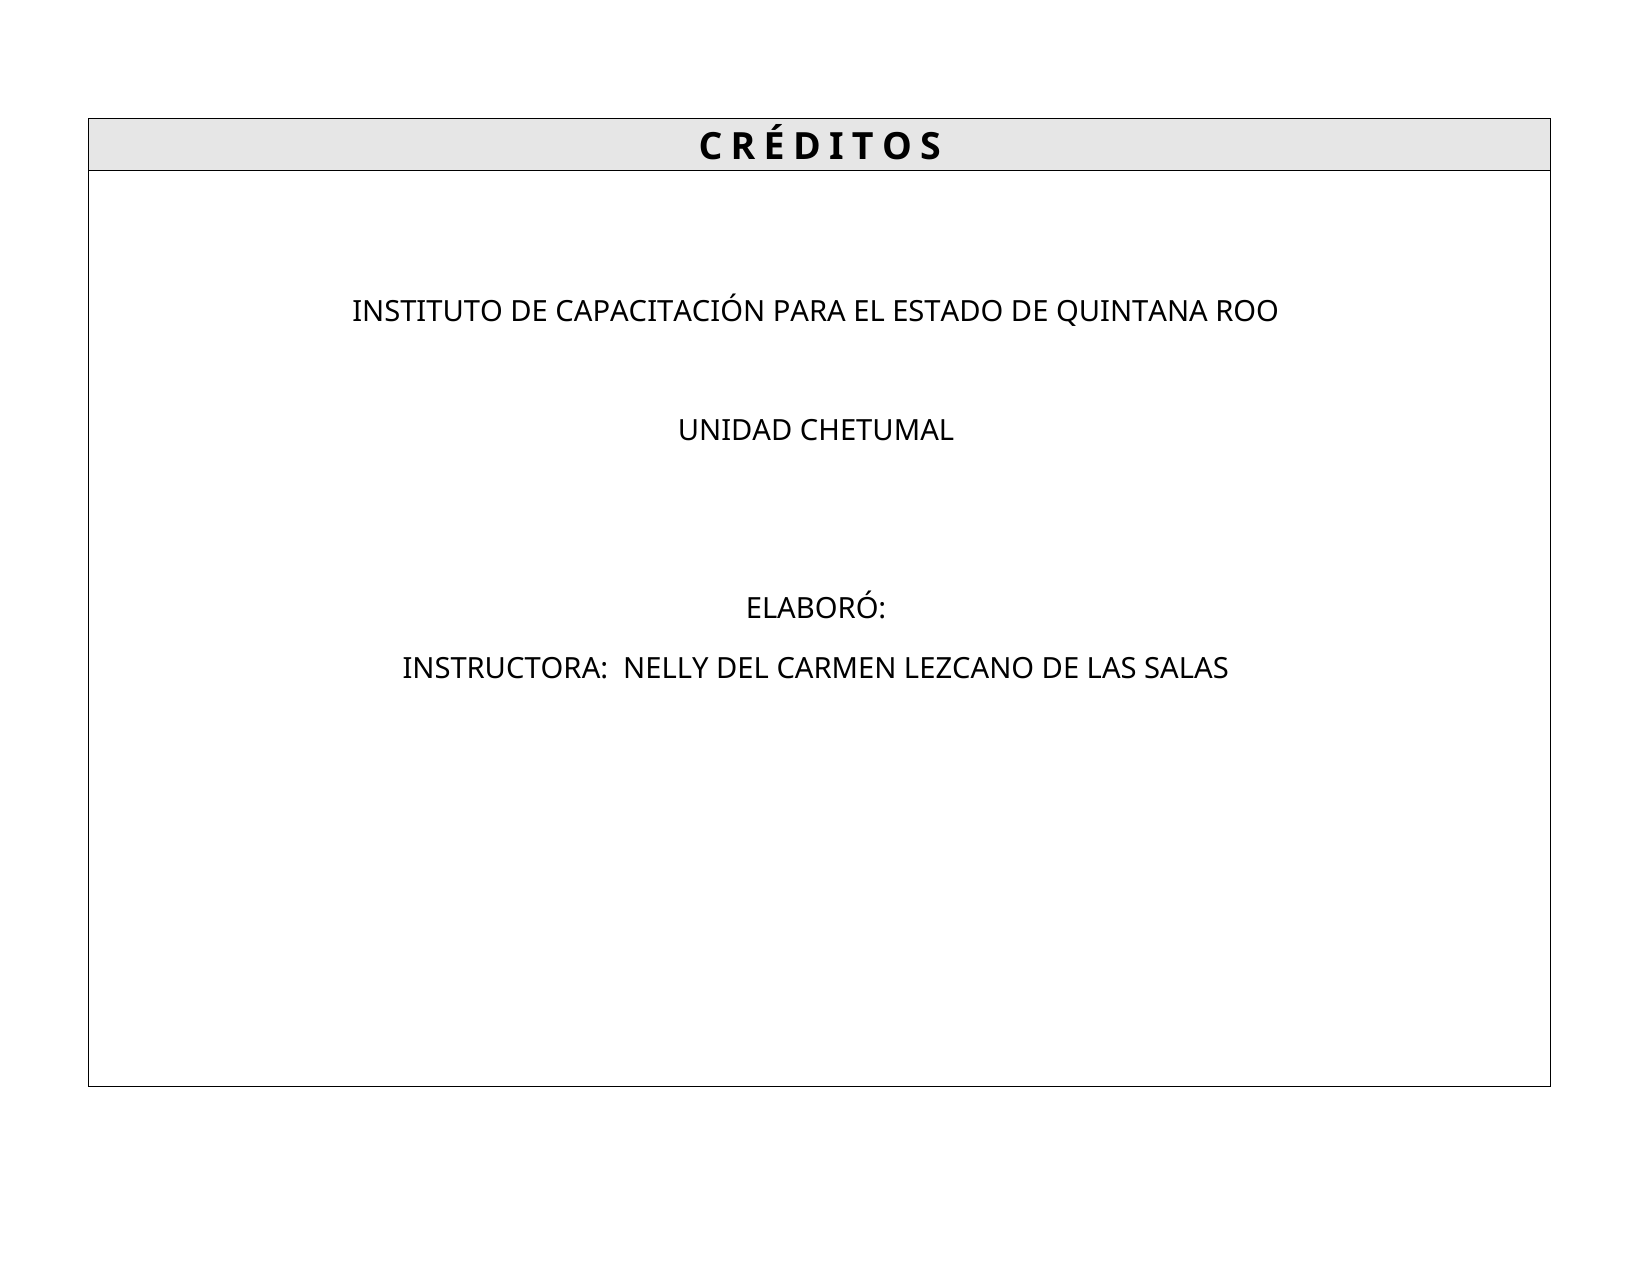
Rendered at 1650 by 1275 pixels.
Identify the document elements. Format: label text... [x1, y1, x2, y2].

table_header CRÉDITOS [89, 119, 1550, 170]
table_cell INSTITUTO DE CAPACITACIÓN PARA EL ESTADO DE QUINTANA ROO UNIDAD CHETUMAL ELABORÓ: INSTRUCTORA: NELLY DEL CARMEN LEZCANO DE LAS SALAS [89, 171, 1550, 1086]
